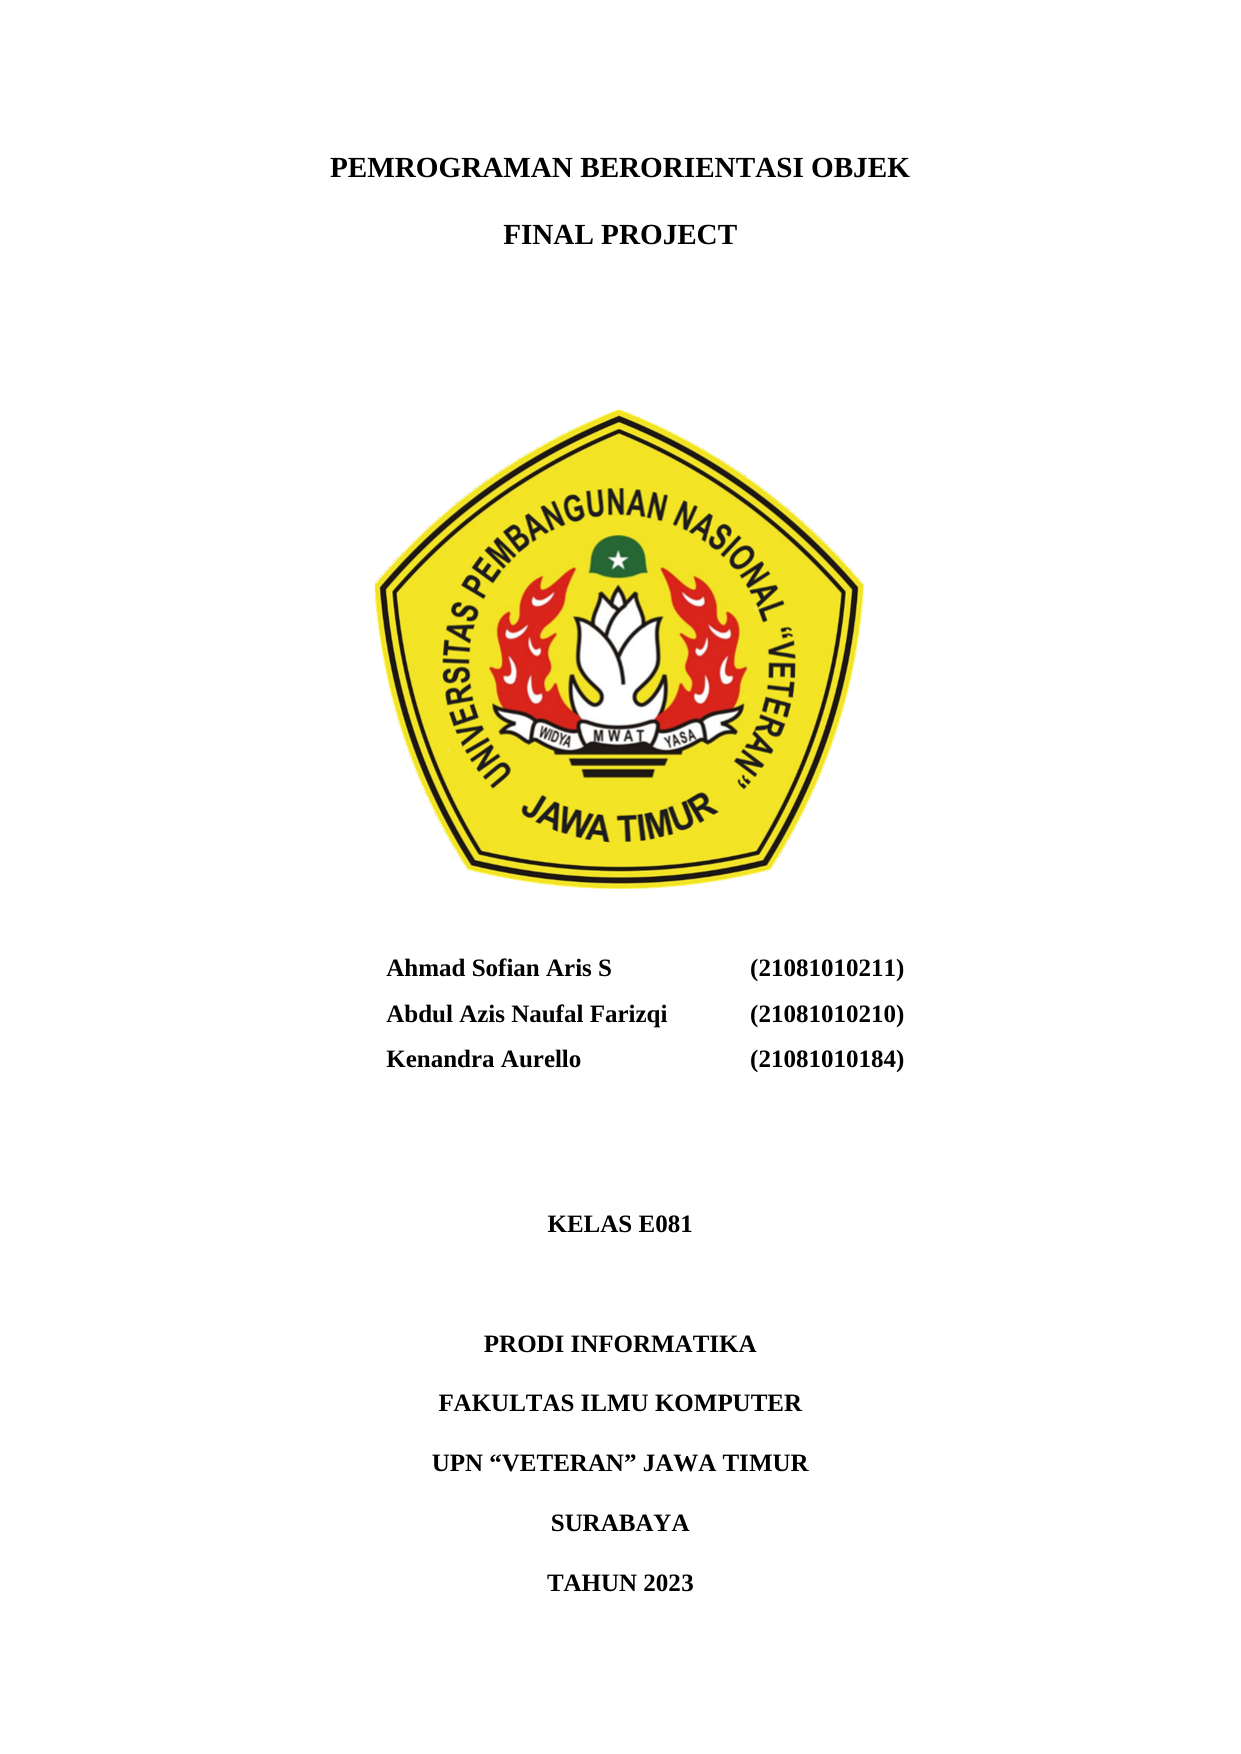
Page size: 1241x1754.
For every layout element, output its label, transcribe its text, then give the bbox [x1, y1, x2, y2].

text FAKULTAS ILMU KOMPUTER [150, 1388, 1090, 1417]
picture [374, 410, 864, 889]
text KELAS E081 [150, 1209, 1090, 1238]
text Abdul Azis Naufal Farizqi (21081010210) [386, 999, 1090, 1027]
text Ahmad Sofian Aris S (21081010211) [386, 953, 1090, 982]
text FINAL PROJECT [150, 217, 1090, 251]
text PEMROGRAMAN BERORIENTASI OBJEK [150, 150, 1090, 183]
text PRODI INFORMATIKA [150, 1329, 1090, 1357]
text SURABAYA [150, 1508, 1090, 1537]
text TAHUN 2023 [150, 1568, 1090, 1597]
text UPN “VETERAN” JAWA TIMUR [150, 1448, 1090, 1477]
text Kenandra Aurello (21081010184) [386, 1044, 1090, 1073]
